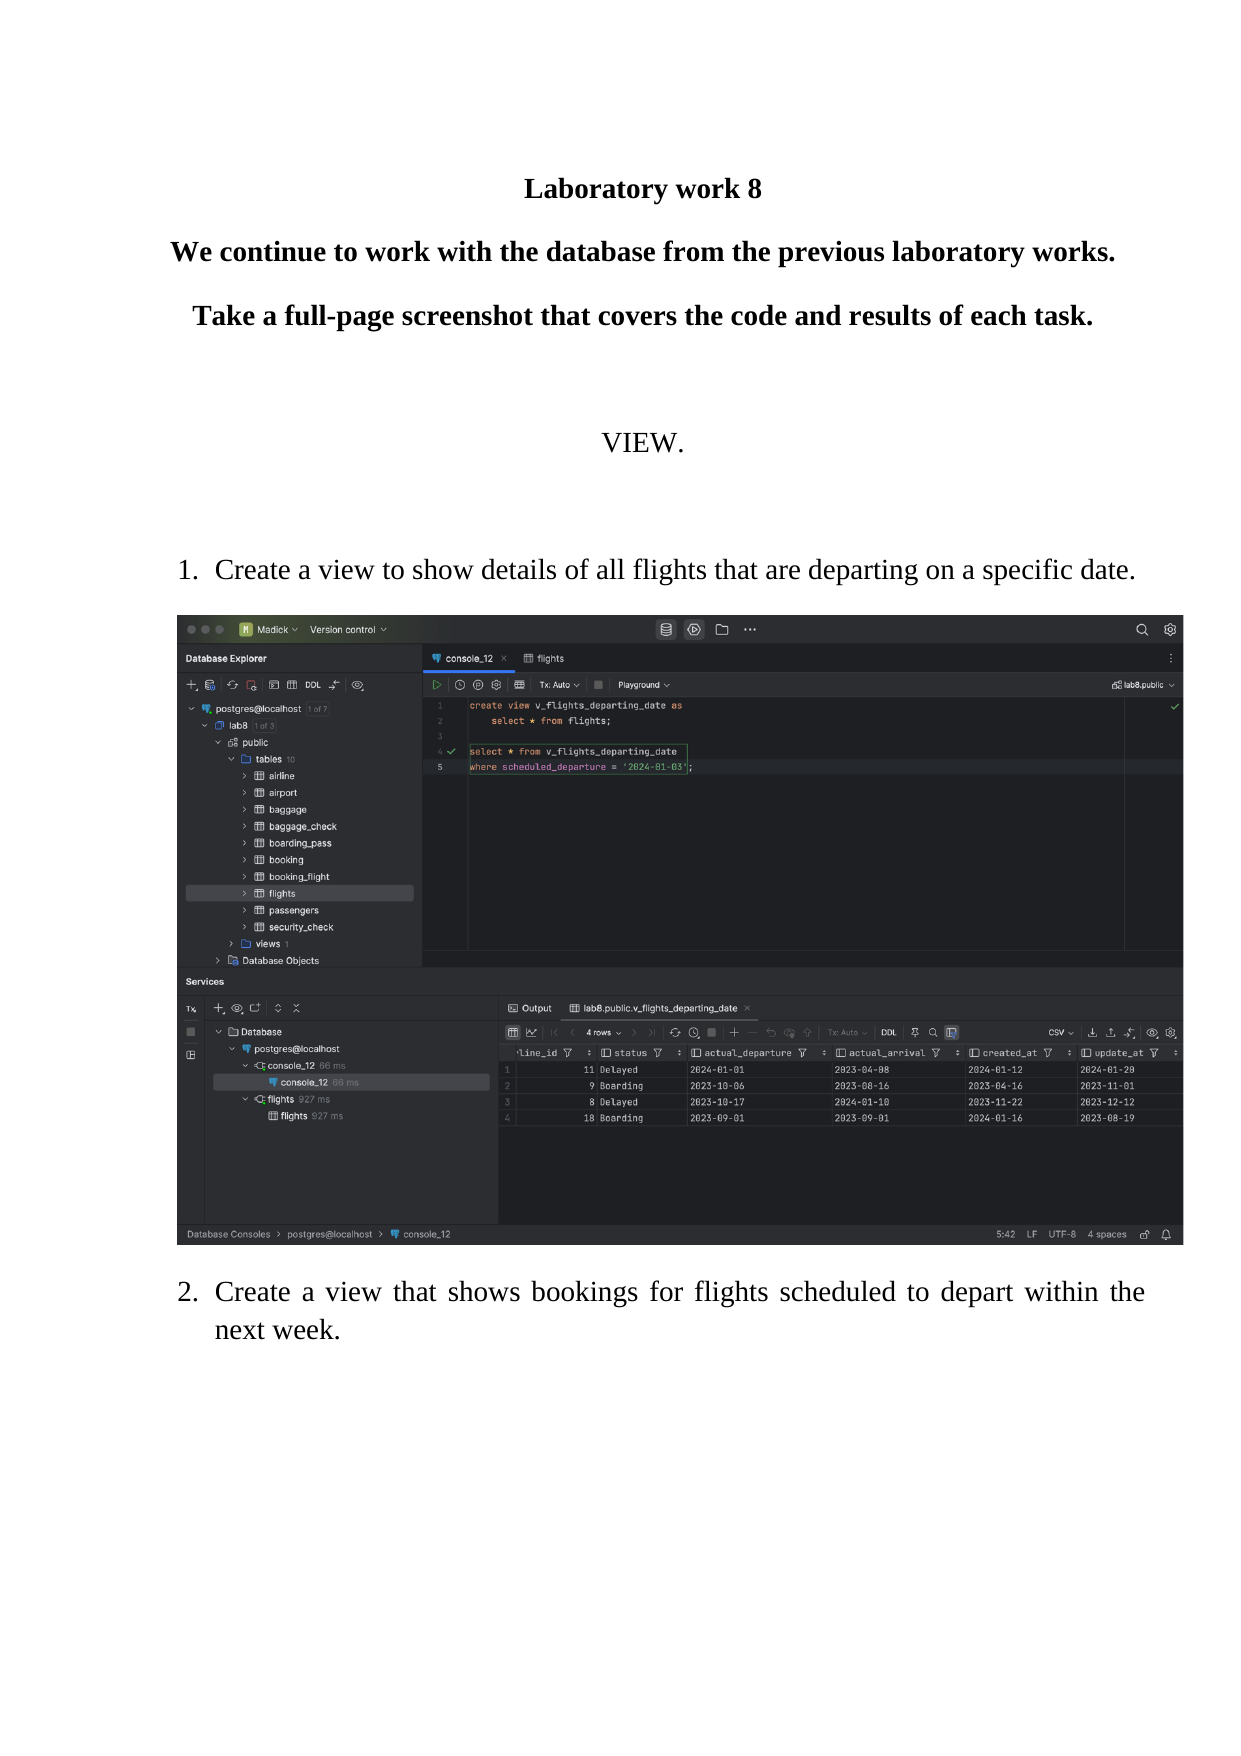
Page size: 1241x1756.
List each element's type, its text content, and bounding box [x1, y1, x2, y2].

text Laboratory work 8 [139, 171, 1146, 204]
list Create a view to show details of all flights that are departing on a specific date. [177, 552, 1146, 586]
picture [177, 615, 1184, 1245]
list Create a view that shows bookings for flights scheduled to depart within the next week. [177, 1274, 1146, 1346]
text We continue to work with the database from the previous laboratory works. [139, 234, 1146, 268]
text Take a full-page screenshot that covers the code and results of each task. [139, 298, 1146, 331]
text VIEW. [139, 425, 1146, 458]
